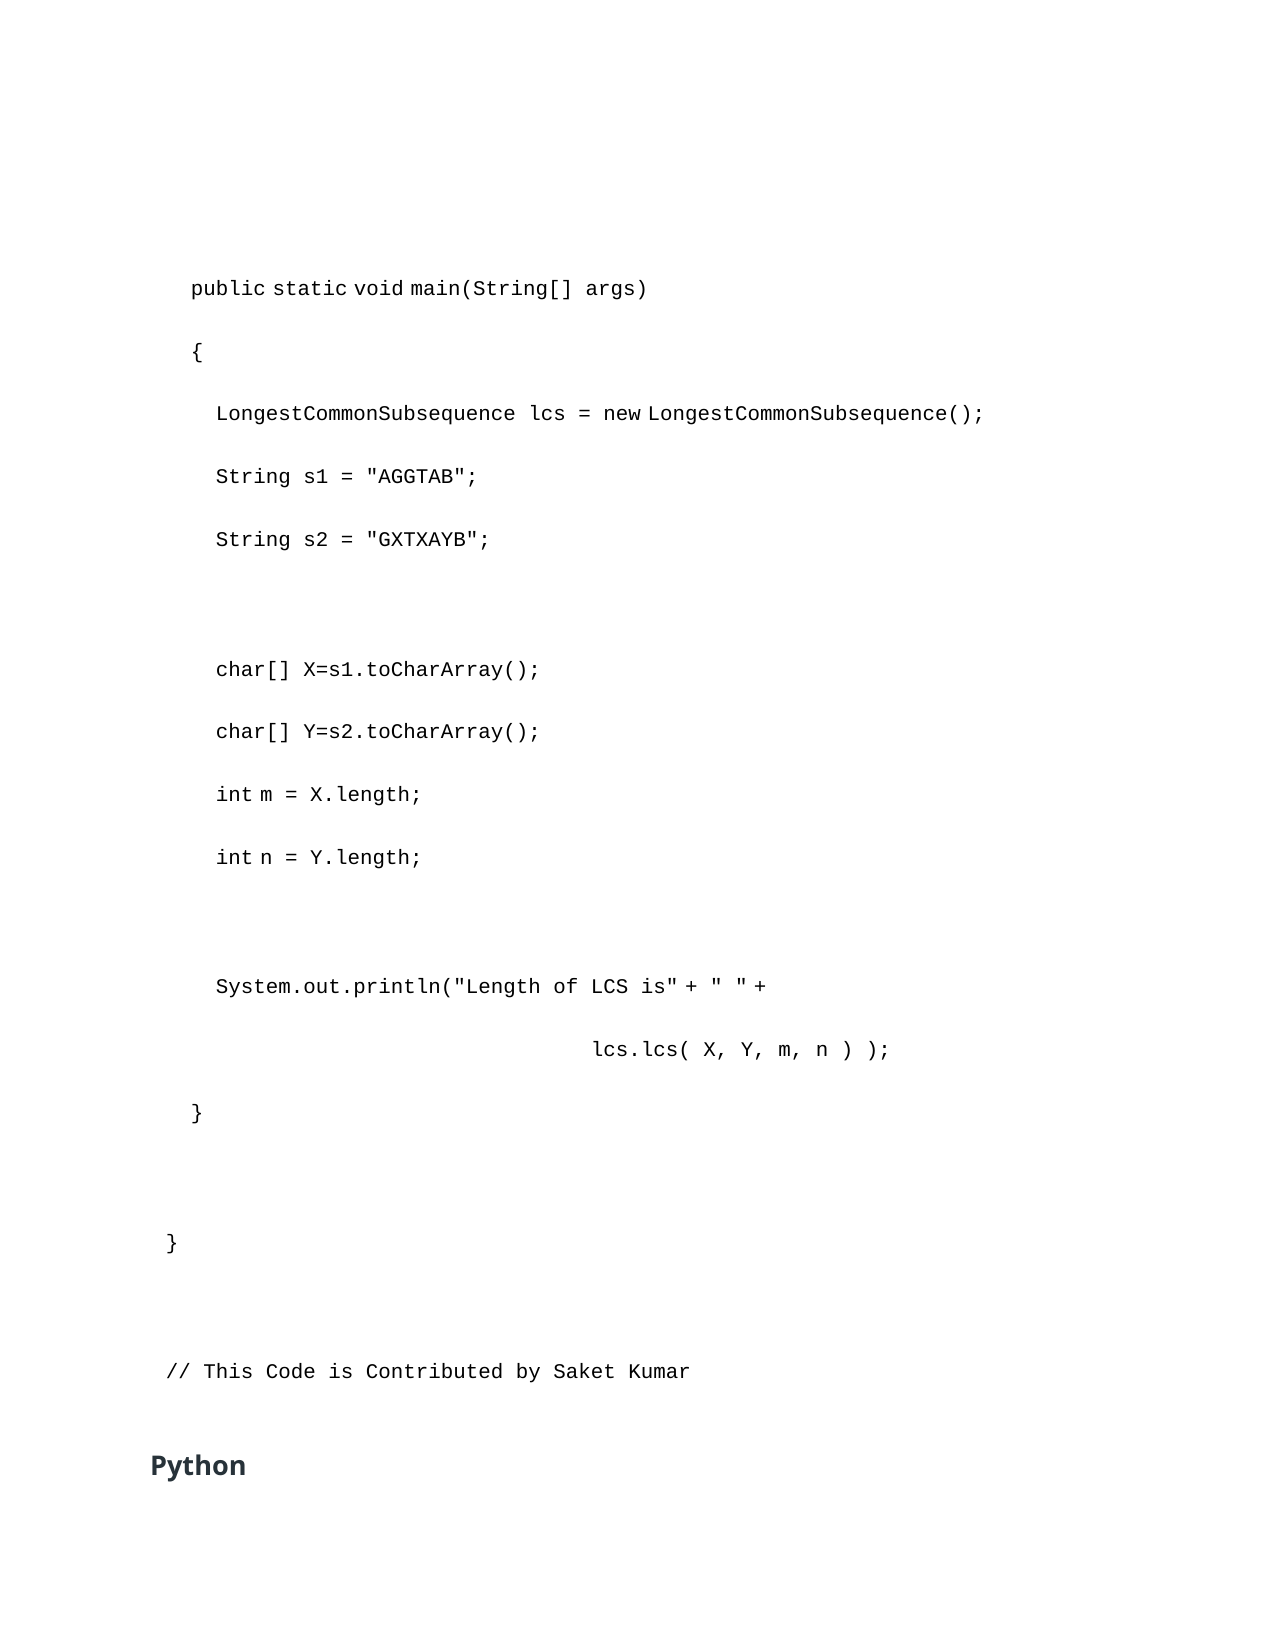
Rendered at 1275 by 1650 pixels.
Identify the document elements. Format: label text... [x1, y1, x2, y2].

text Python [150, 1446, 1125, 1483]
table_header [150, 150, 1275, 1446]
